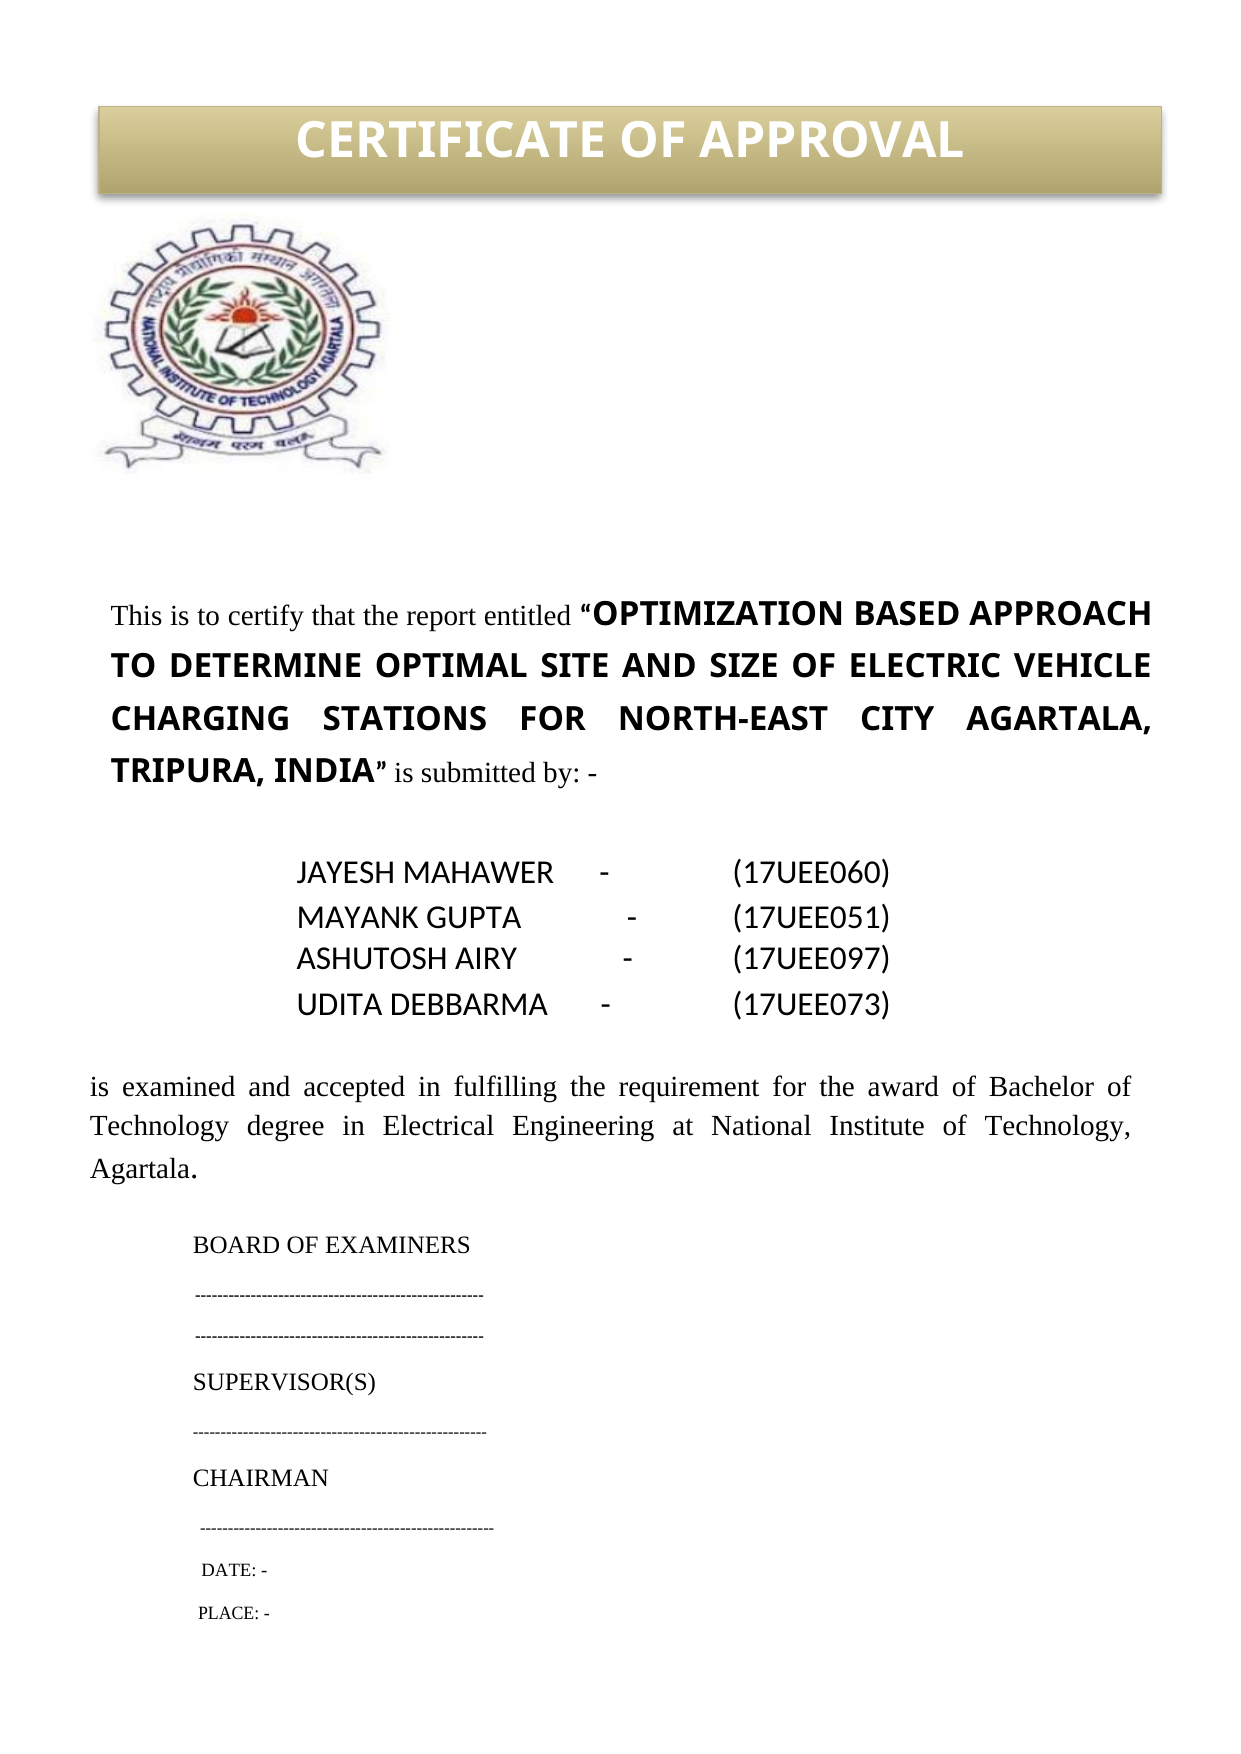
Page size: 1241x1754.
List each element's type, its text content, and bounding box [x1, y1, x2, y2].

table_cell UDITA DEBBARMA - [296, 984, 689, 1030]
text ----------------------------------------------------- [193, 1422, 1153, 1441]
table_header JAYESH MAHAWER - [296, 856, 689, 896]
table_cell ASHUTOSH AIRY - [296, 937, 708, 983]
text DATE: - PLACE: - [194, 1559, 273, 1623]
text ---------------------------------------------------- [195, 1326, 1153, 1345]
table_cell (17UEE073) [690, 984, 896, 1030]
text SUPERVISOR(S) [193, 1367, 1153, 1396]
table_cell (17UEE097) [708, 937, 896, 983]
table_cell (17UEE051) [690, 896, 896, 937]
table_header (17UEE060) [690, 856, 896, 896]
subtitle This is to certify that the report entitled “OPTIMIZATION BASED APPROACH TO DETERMINE OPTIMAL SITE AND SIZE OF ELECTRIC VEHICLE CHARGING STATIONS FOR NORTH-EAST CITY AGARTALA, TRIPURA, INDIA” is submitted by: - [110, 590, 1153, 792]
text ---------------------------------------------------- [195, 1285, 1153, 1304]
text is examined and accepted in fulfilling the requirement for the award of Bachelor of Technology degree in Electrical Engineering at National Institute of Technology, Agartala. [89, 1069, 1133, 1185]
picture [89, 212, 402, 481]
table_cell MAYANK GUPTA - [296, 896, 689, 937]
text BOARD OF EXAMINERS [193, 1230, 1153, 1259]
text CHAIRMAN [193, 1463, 1153, 1492]
text ----------------------------------------------------- [200, 1518, 1153, 1537]
